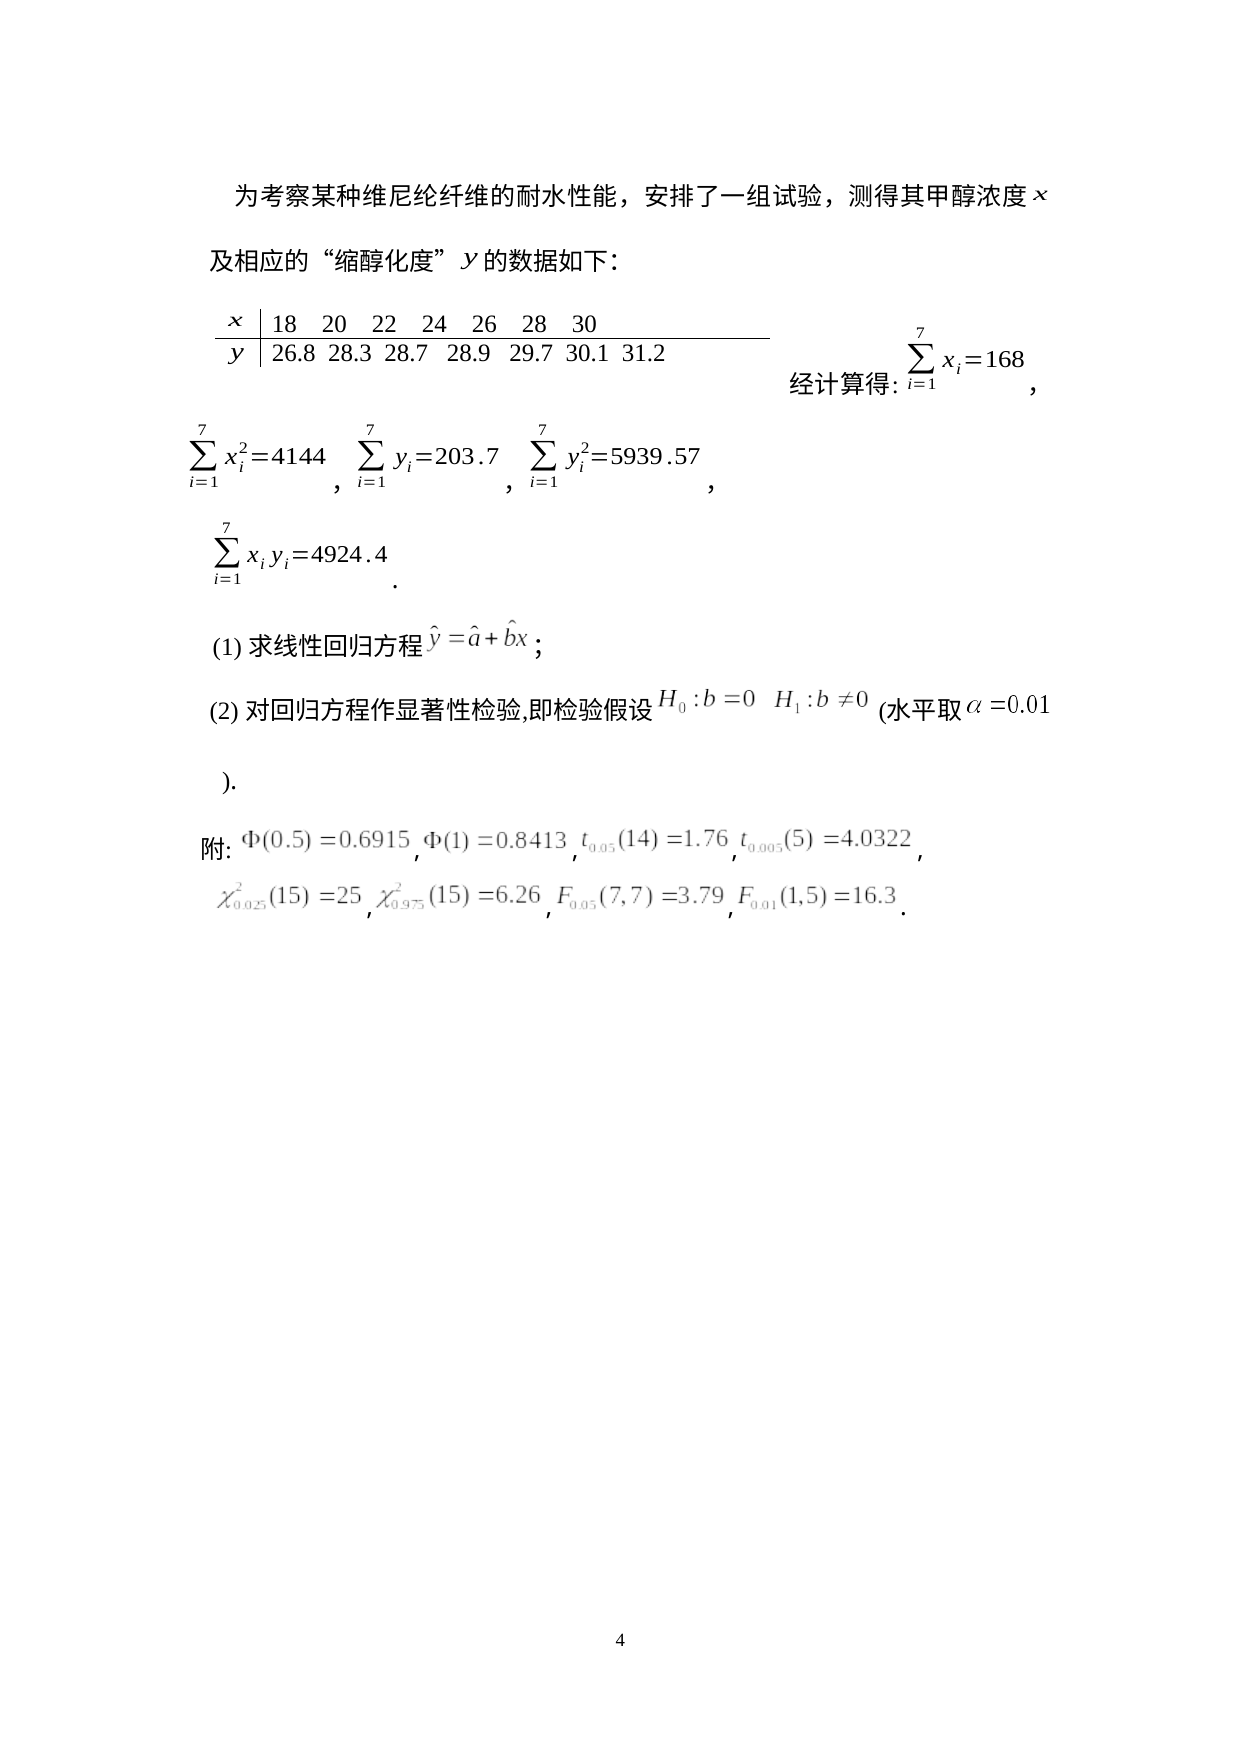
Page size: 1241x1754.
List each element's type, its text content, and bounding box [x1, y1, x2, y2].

text ,,,. [187, 877, 1053, 942]
text (1) 求线性回归方程； [187, 617, 1053, 682]
table_cell 26.8 28.3 28.7 28.9 29.7 30.1 31.2 [261, 339, 770, 367]
table_header 18 20 22 24 26 28 30 [261, 309, 770, 337]
table_header [215, 309, 260, 337]
table_cell [215, 339, 260, 367]
text 附: ,,,, [187, 812, 1053, 877]
text 经计算得: ，，，， [187, 324, 1053, 519]
text (2) 对回归方程作显著性检验,即检验假设 (水平取). [209, 682, 1053, 812]
text 为考察某种维尼纶纤维的耐水性能，安排了一组试验，测得其甲醇浓度及相应的“缩醇化度”的数据如下： [209, 162, 1053, 292]
text . [187, 519, 1053, 617]
